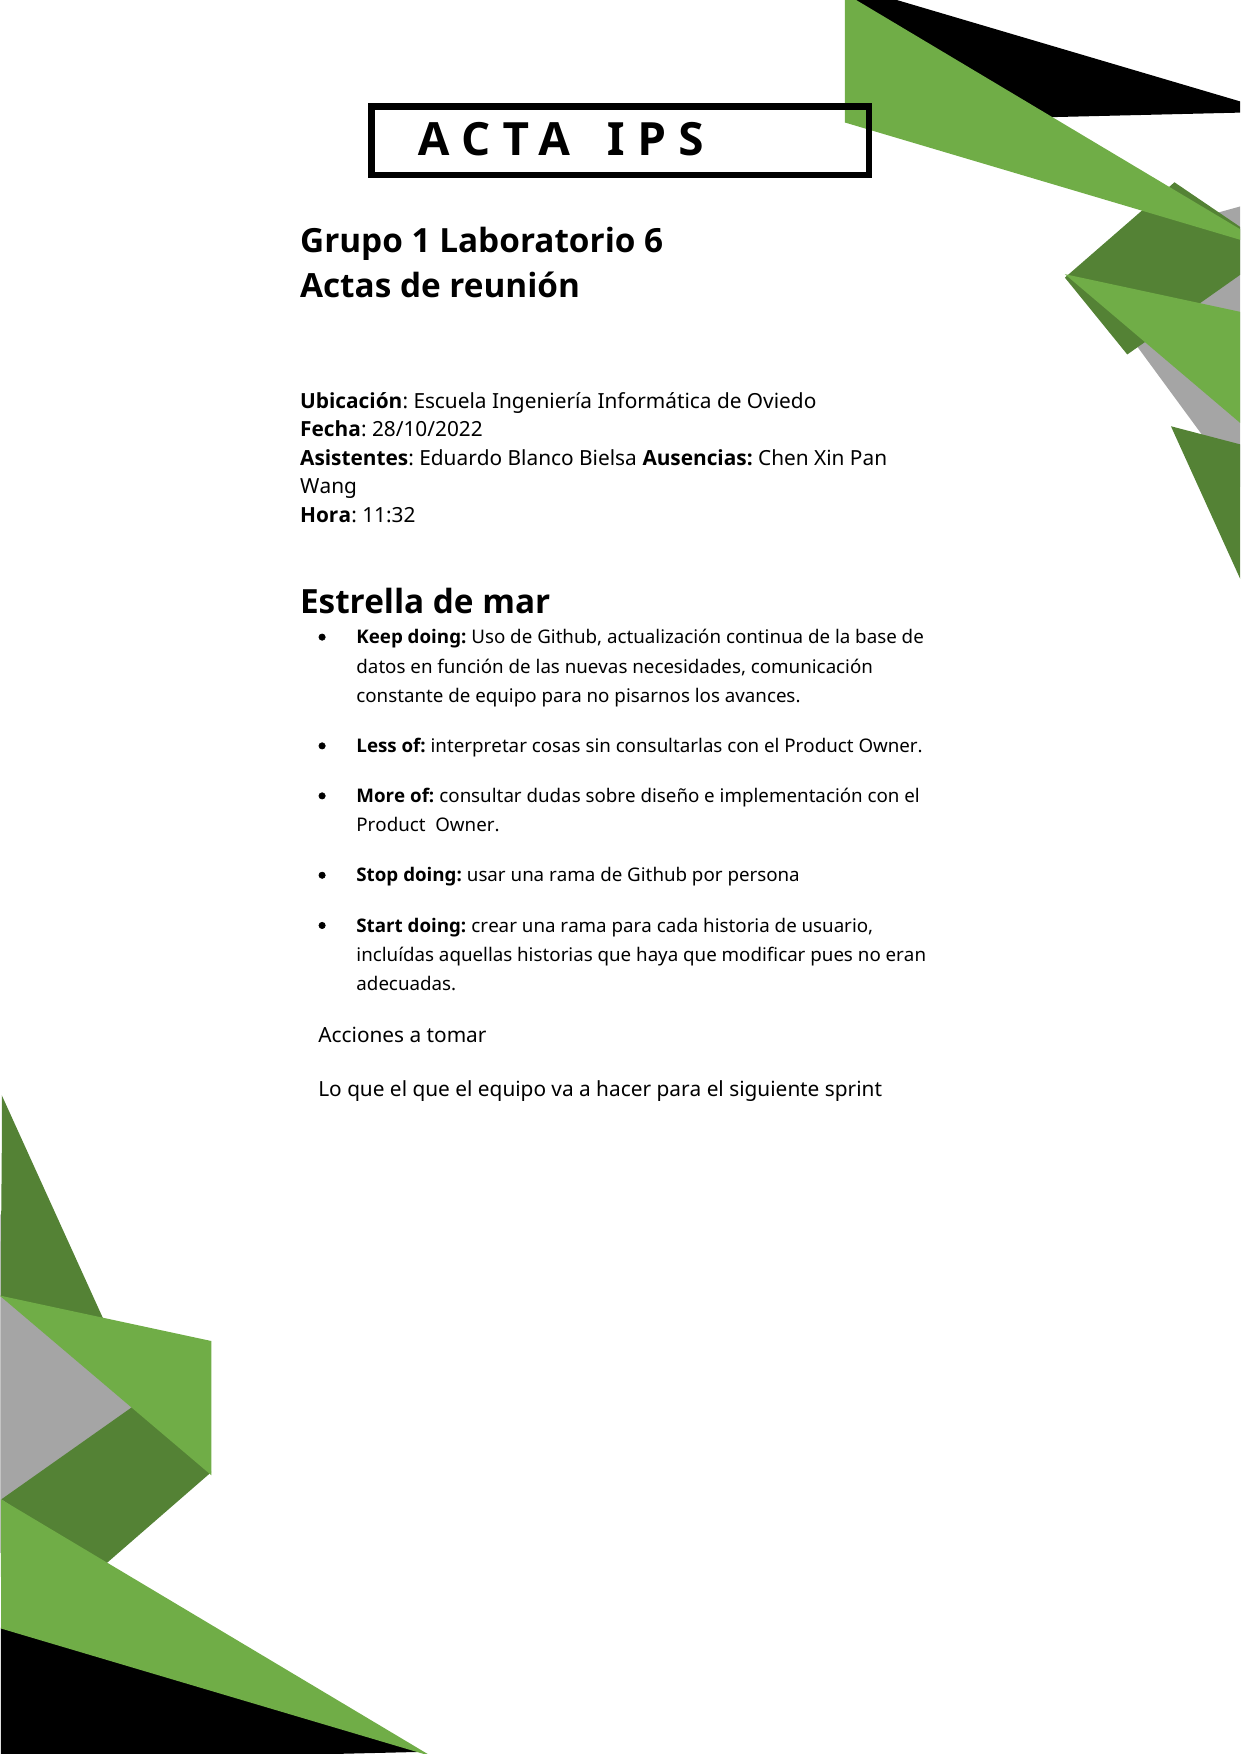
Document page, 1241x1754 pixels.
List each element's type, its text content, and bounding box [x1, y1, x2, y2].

text Lo que el que el equipo va a hacer para el siguiente sprint [318, 1074, 940, 1102]
list Keep doing: Uso de Github, actualización continua de la base de datos en función de las nuevas necesidades, comunicación constante de equipo para no pisarnos los avances. [319, 624, 940, 708]
text Acciones a tomar [318, 1021, 940, 1049]
list More of: consultar dudas sobre diseño e implementación con el Product Owner. [319, 782, 940, 837]
list Start doing: crear una rama para cada historia de usuario, incluídas aquellas historias que haya que modificar pues no eran adecuadas. [319, 912, 940, 996]
subtitle Estrella de mar [300, 578, 940, 624]
text Ubicación: Escuela Ingeniería Informática de Oviedo Fecha: 28/10/2022 Asistentes: Eduardo Blanco Bielsa Ausencias: Chen Xin Pan Wang Hora: 11:32 [300, 386, 940, 528]
list Less of: interpretar cosas sin consultarlas con el Product Owner. [319, 732, 940, 758]
list Stop doing: usar una rama de Github por persona [319, 862, 940, 887]
subtitle Grupo 1 Laboratorio 6 [300, 217, 940, 262]
